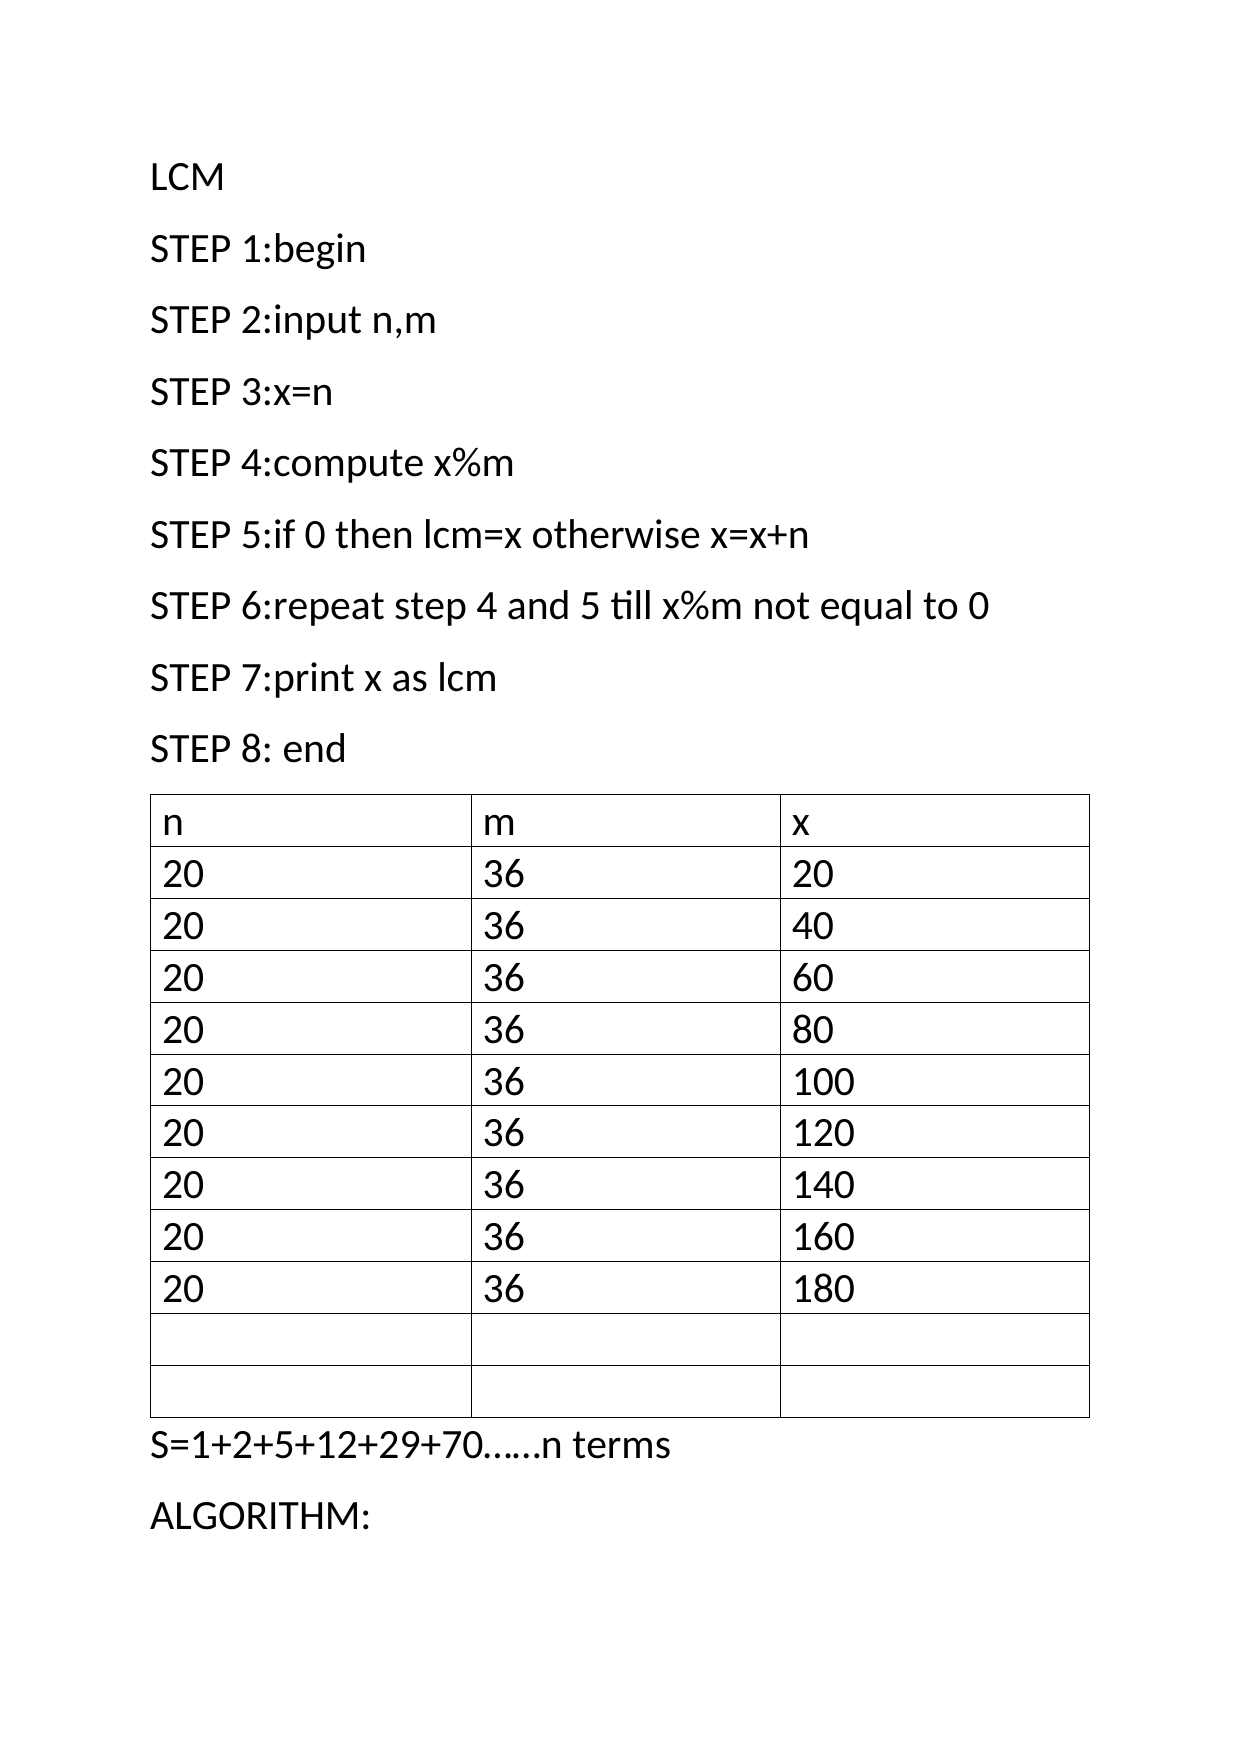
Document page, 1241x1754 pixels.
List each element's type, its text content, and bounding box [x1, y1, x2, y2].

table_cell 36 [472, 1210, 780, 1261]
table_cell 36 [472, 951, 780, 1002]
table_cell 80 [781, 1003, 1089, 1053]
table_cell 36 [472, 1055, 780, 1105]
text STEP 6:repeat step 4 and 5 till x%m not equal to 0 [150, 579, 1090, 630]
table_cell [472, 1366, 780, 1417]
table_cell [151, 1314, 471, 1365]
table_cell 20 [151, 1003, 471, 1053]
table_cell 180 [781, 1262, 1089, 1313]
table_header m [472, 795, 780, 846]
table_cell 20 [151, 951, 471, 1002]
table_cell 20 [151, 899, 471, 950]
text STEP 2:input n,m [150, 293, 1090, 344]
table_cell [151, 1366, 471, 1417]
table_header x [781, 795, 1089, 846]
table_cell 160 [781, 1210, 1089, 1261]
table_header n [151, 795, 471, 846]
text STEP 4:compute x%m [150, 436, 1090, 487]
table_cell 140 [781, 1158, 1089, 1209]
table_cell 20 [151, 1210, 471, 1261]
table_cell [781, 1314, 1089, 1365]
table_cell 20 [151, 1106, 471, 1157]
text STEP 3:x=n [150, 365, 1090, 416]
text STEP 7:print x as lcm [150, 651, 1090, 702]
table_cell 120 [781, 1106, 1089, 1157]
table_cell 20 [151, 1055, 471, 1105]
table_cell 20 [151, 847, 471, 898]
table_cell 100 [781, 1055, 1089, 1105]
table_cell 36 [472, 1262, 780, 1313]
table_cell 60 [781, 951, 1089, 1002]
table_cell 36 [472, 1106, 780, 1157]
table_cell 36 [472, 847, 780, 898]
text STEP 8: end [150, 722, 1090, 773]
text ALGORITHM: [150, 1489, 1090, 1540]
table_cell 36 [472, 1158, 780, 1209]
text LCM [150, 150, 1090, 201]
text S=1+2+5+12+29+70……n terms [150, 1418, 1090, 1468]
table_cell [781, 1366, 1089, 1417]
table_cell 36 [472, 1003, 780, 1053]
table_cell 20 [151, 1262, 471, 1313]
text STEP 1:begin [150, 222, 1090, 272]
table_cell 20 [151, 1158, 471, 1209]
text STEP 5:if 0 then lcm=x otherwise x=x+n [150, 508, 1090, 559]
table_cell 20 [781, 847, 1089, 898]
table_cell [472, 1314, 780, 1365]
table_cell 40 [781, 899, 1089, 950]
table_cell 36 [472, 899, 780, 950]
